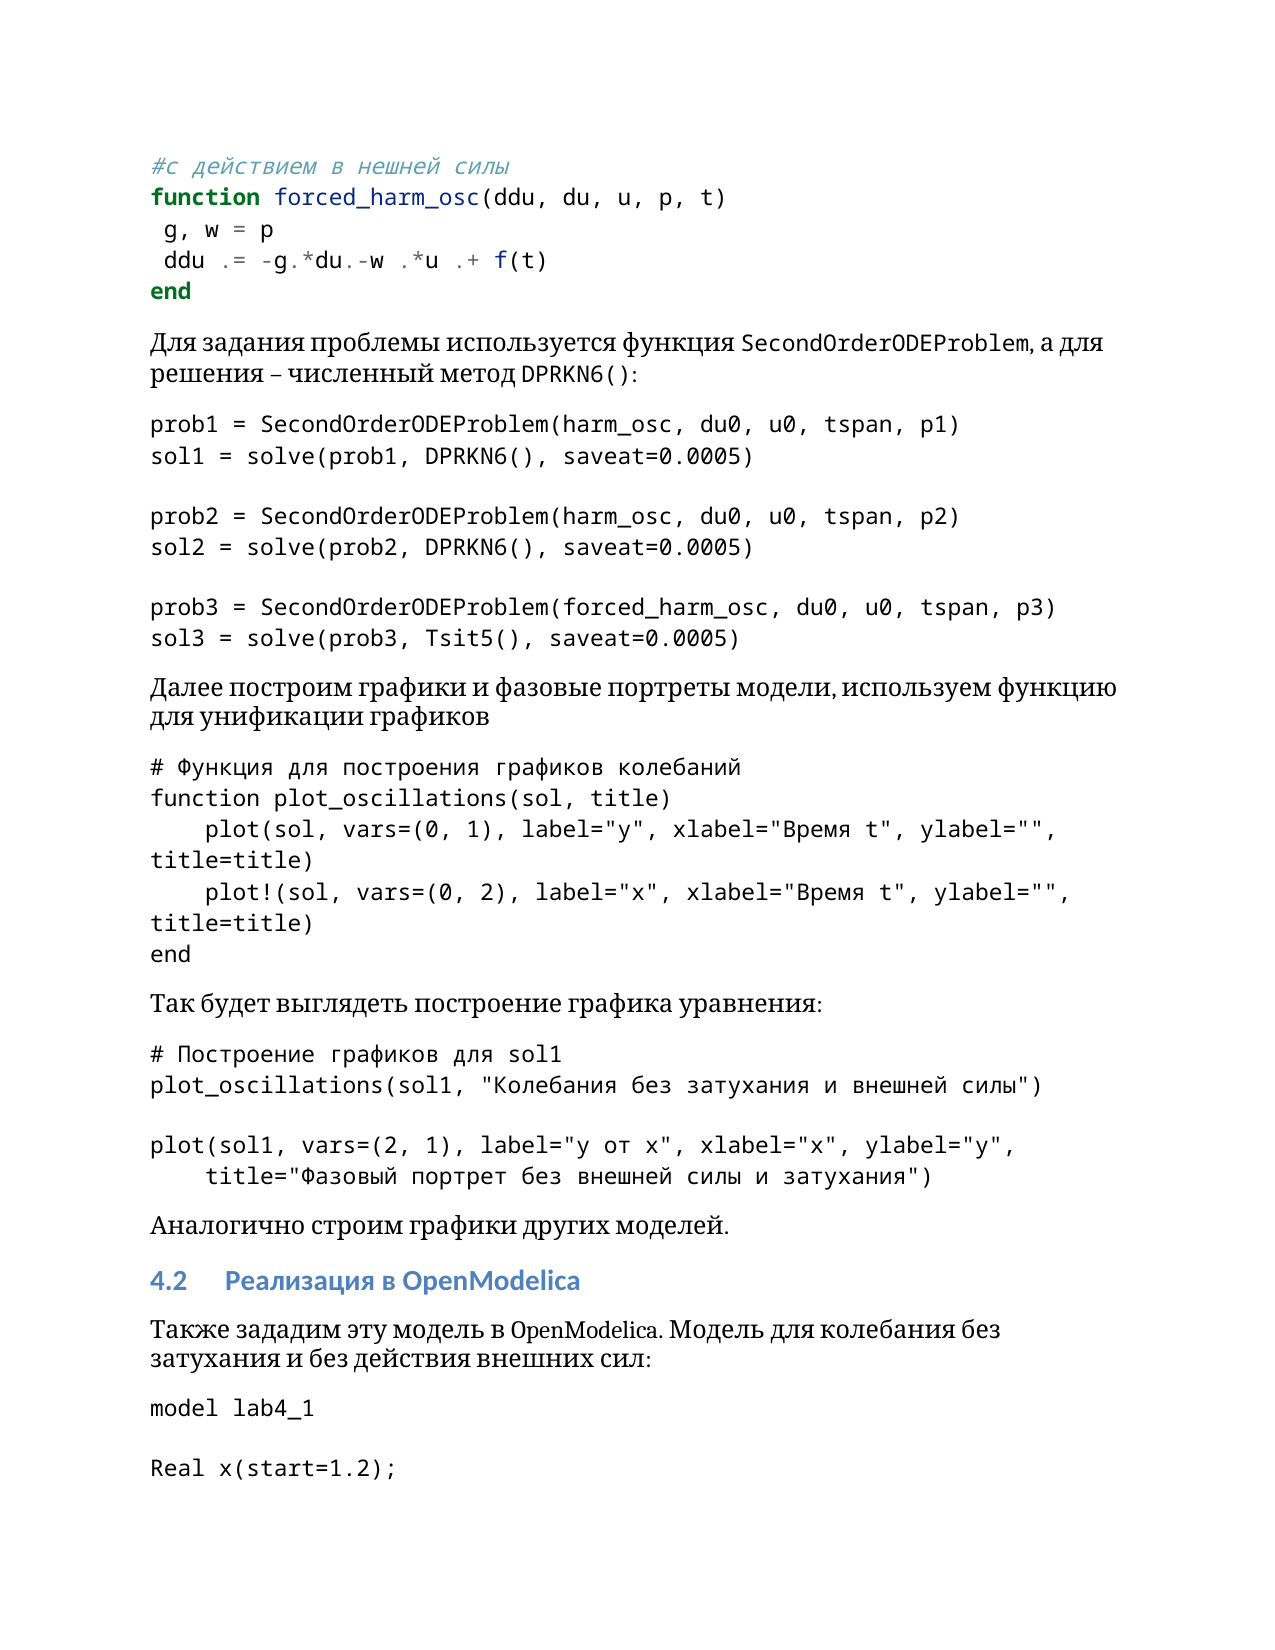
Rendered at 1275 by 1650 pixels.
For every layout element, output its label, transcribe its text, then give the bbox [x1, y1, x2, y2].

text Так будет выглядеть построение графика уравнения: [150, 990, 1125, 1019]
text # Построение графиков для sol1 plot_oscillations(sol1, "Колебания без затухания и внешней силы") plot(sol1, vars=(2, 1), label="y от x", xlabel="x", ylabel="y", title="Фазовый портрет без внешней силы и затухания") [150, 1037, 1125, 1191]
text Далее построим графики и фазовые портреты модели, используем функцию для унификации графиков [150, 674, 1125, 732]
text Также зададим эту модель в OpenModelica. Модель для колебания без затухания и без действия внешних сил: [150, 1316, 1125, 1373]
text Аналогично строим графики других моделей. [150, 1212, 1125, 1241]
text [150, 150, 1125, 306]
text prob1 = SecondOrderODEProblem(harm_osc, du0, u0, tspan, p1) sol1 = solve(prob1, DPRKN6(), saveat=0.0005) prob2 = SecondOrderODEProblem(harm_osc, du0, u0, tspan, p2) sol2 = solve(prob2, DPRKN6(), saveat=0.0005) prob3 = SecondOrderODEProblem(forced_harm_osc, du0, u0, tspan, p3) sol3 = solve(prob3, Tsit5(), saveat=0.0005) [150, 408, 1125, 653]
text # Функция для построения графиков колебаний function plot_oscillations(sol, title) plot(sol, vars=(0, 1), label="y", xlabel="Время t", ylabel="", title=title) plot!(sol, vars=(0, 2), label="x", xlabel="Время t", ylabel="", title=title) end [150, 750, 1125, 969]
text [150, 1392, 1125, 1483]
subtitle 4.2 Реализация в OpenModelica [150, 1262, 1125, 1297]
text Для задания проблемы используется функция SecondOrderODEProblem, а для решения – численный метод DPRKN6(): [150, 327, 1125, 389]
